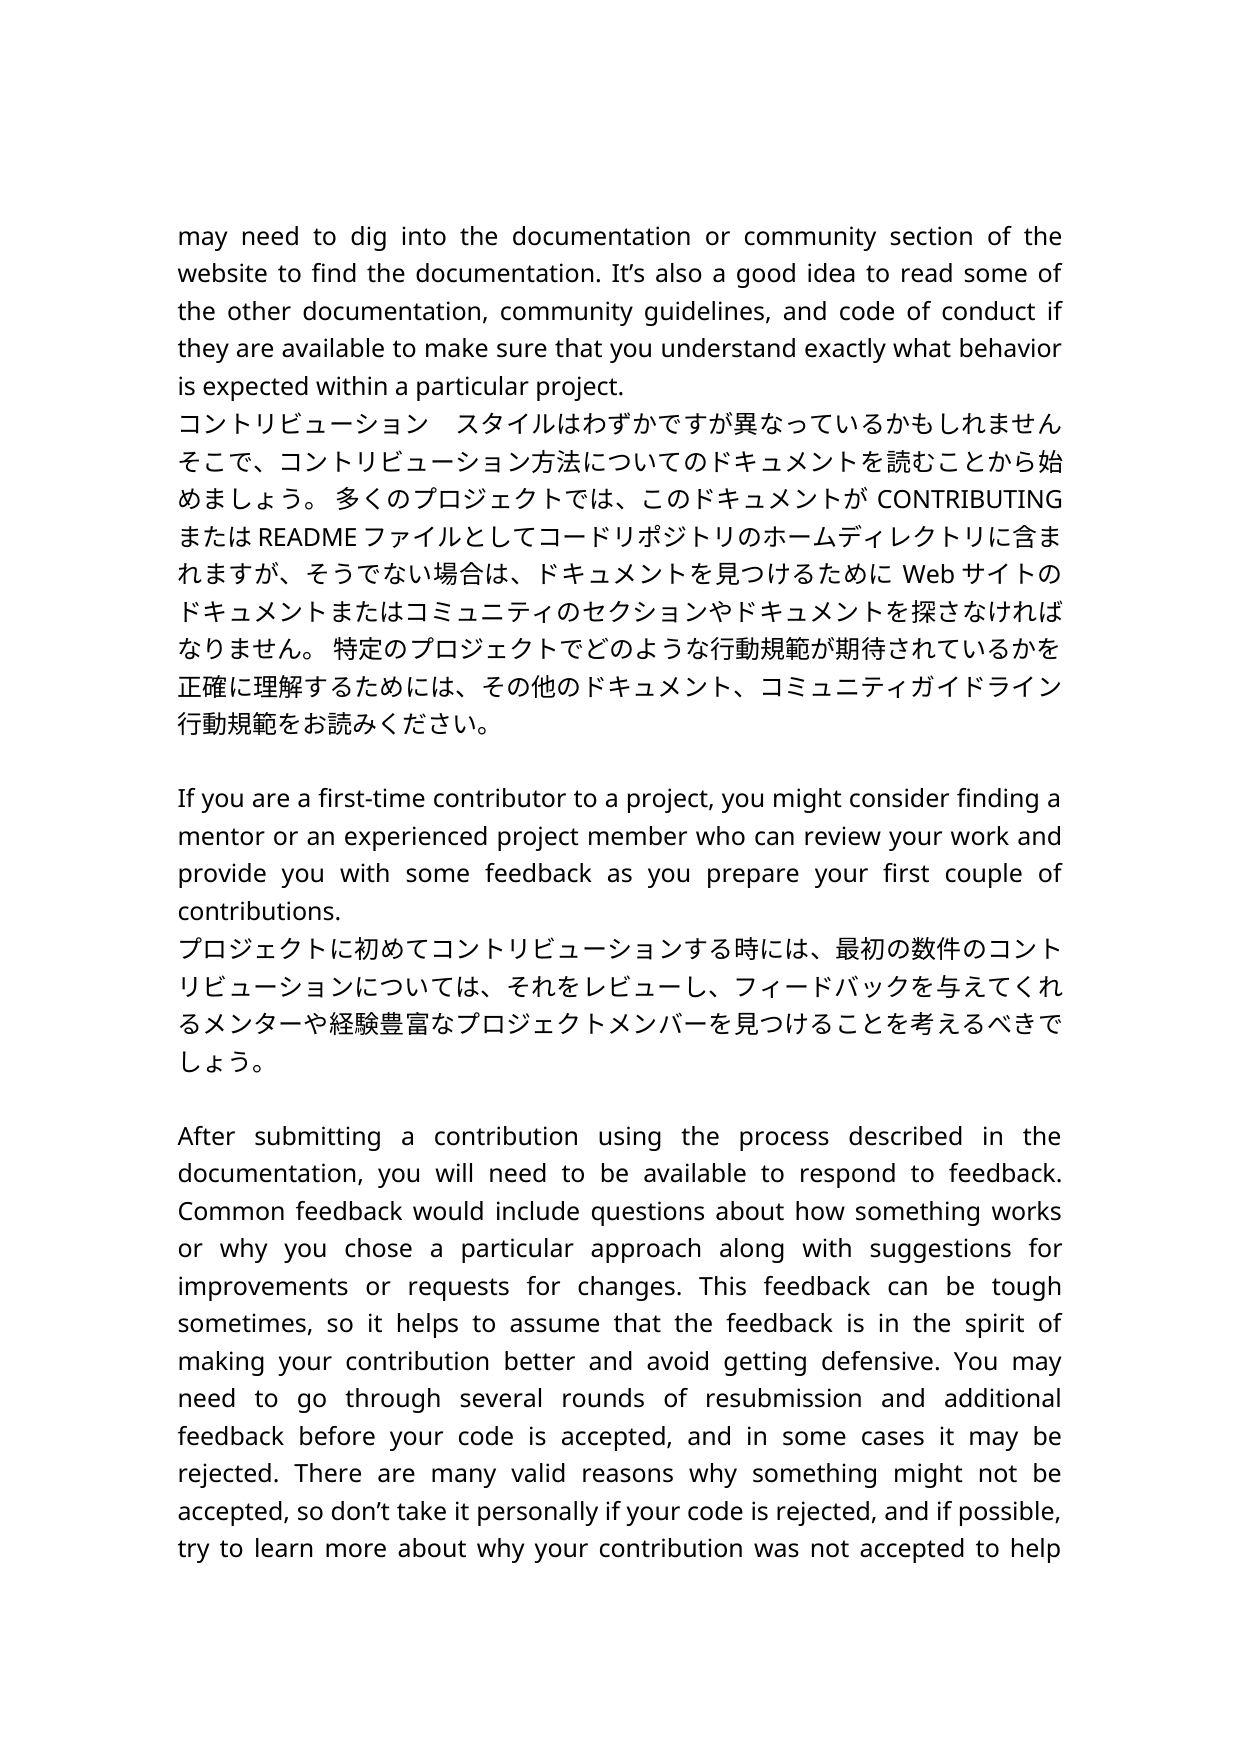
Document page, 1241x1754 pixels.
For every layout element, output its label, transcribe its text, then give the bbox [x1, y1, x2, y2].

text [177, 1117, 1063, 1567]
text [177, 217, 1063, 404]
text コントリビューション スタイルはわずかですが異なっているかもしれません。そこで、コントリビューション方法についてのドキュメントを読むことから始めましょう。 多くのプロジェクトでは、このドキュメントがCONTRIBUTINGまたはREADMEファイルとしてコードリポジトリのホームディレクトリに含まれますが、そうでない場合は、ドキュメントを見つけるためにWebサイトのドキュメントまたはコミュニティのセクションやドキュメントを探さなければなりません。 特定のプロジェクトでどのような行動規範が期待されているかを正確に理解するためには、その他のドキュメント、コミュニティガイドライン、行動規範をお読みください。 [177, 404, 1063, 742]
text If you are a first-time contributor to a project, you might consider finding a mentor or an experienced project member who can review your work and provide you with some feedback as you prepare your first couple of contributions. [177, 779, 1063, 929]
text プロジェクトに初めてコントリビューションする時には、最初の数件のコントリビューションについては、それをレビューし、フィードバックを与えてくれるメンターや経験豊富なプロジェクトメンバーを見つけることを考えるべきでしょう。 [177, 929, 1063, 1079]
